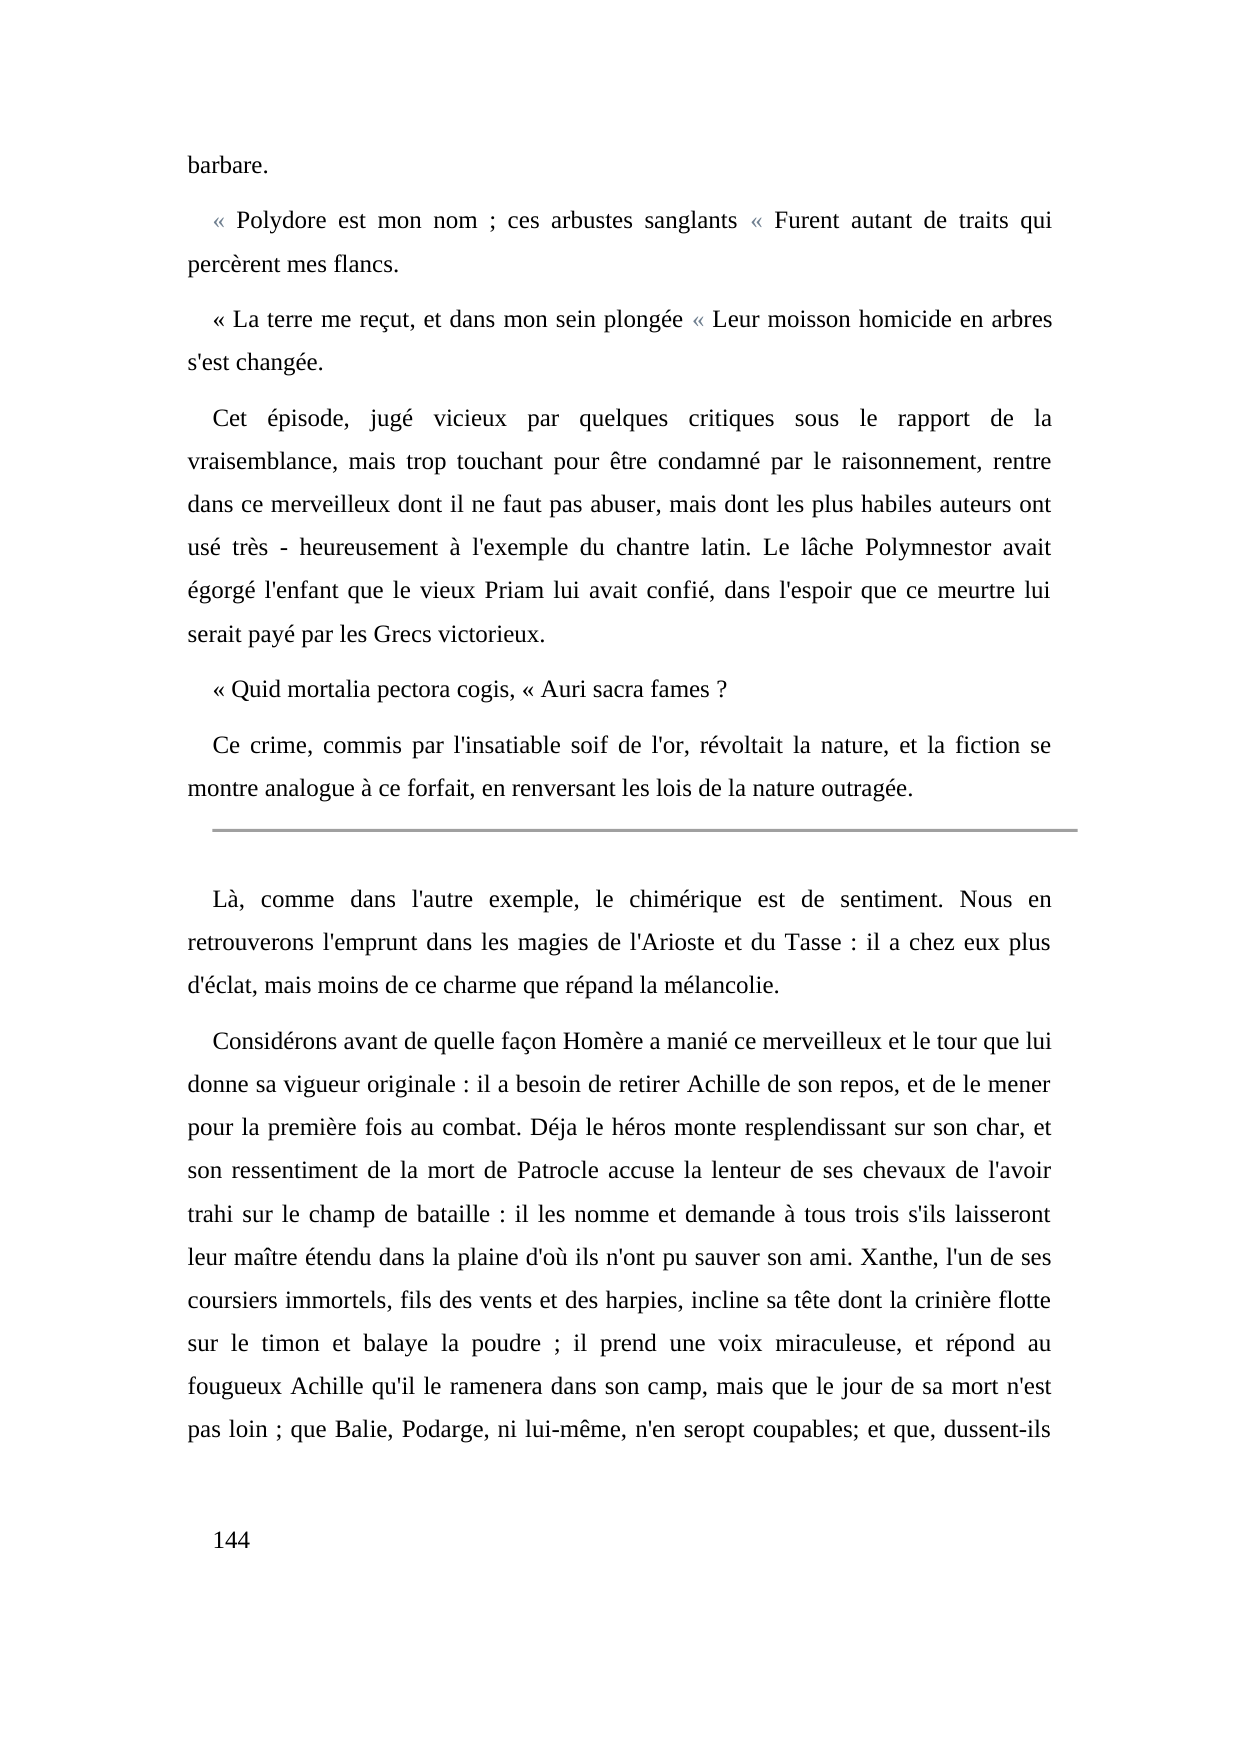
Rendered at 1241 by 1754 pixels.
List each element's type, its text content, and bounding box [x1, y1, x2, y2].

text « La terre me reçut, et dans mon sein plongée « Leur moisson homicide en arbres s'est changée. [187, 304, 1053, 376]
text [187, 1026, 1053, 1443]
text Là, comme dans l'autre exemple, le chimérique est de sentiment. Nous en retrouverons l'emprunt dans les magies de l'Arioste et du Tasse : il a chez eux plus d'éclat, mais moins de ce charme que répand la mélancolie. [187, 884, 1053, 999]
text « Polydore est mon nom ; ces arbustes sanglants « Furent autant de traits qui percèrent mes flancs. [187, 206, 1053, 277]
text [187, 150, 1053, 179]
text « Quid mortalia pectora cogis, « Auri sacra fames ? [187, 674, 1053, 703]
text Ce crime, commis par l'insatiable soif de l'or, révoltait la nature, et la fiction se montre analogue à ce forfait, en renversant les lois de la nature outragée. [187, 730, 1053, 802]
text Cet épisode, jugé vicieux par quelques critiques sous le rapport de la vraisemblance, mais trop touchant pour être condamné par le raisonnement, rentre dans ce merveilleux dont il ne faut pas abuser, mais dont les plus habiles auteurs ont usé très - heureusement à l'exemple du chantre latin. Le lâche Polymnestor avait égorgé l'enfant que le vieux Priam lui avait confié, dans l'espoir que ce meurtre lui serait payé par les Grecs victorieux. [187, 403, 1053, 647]
